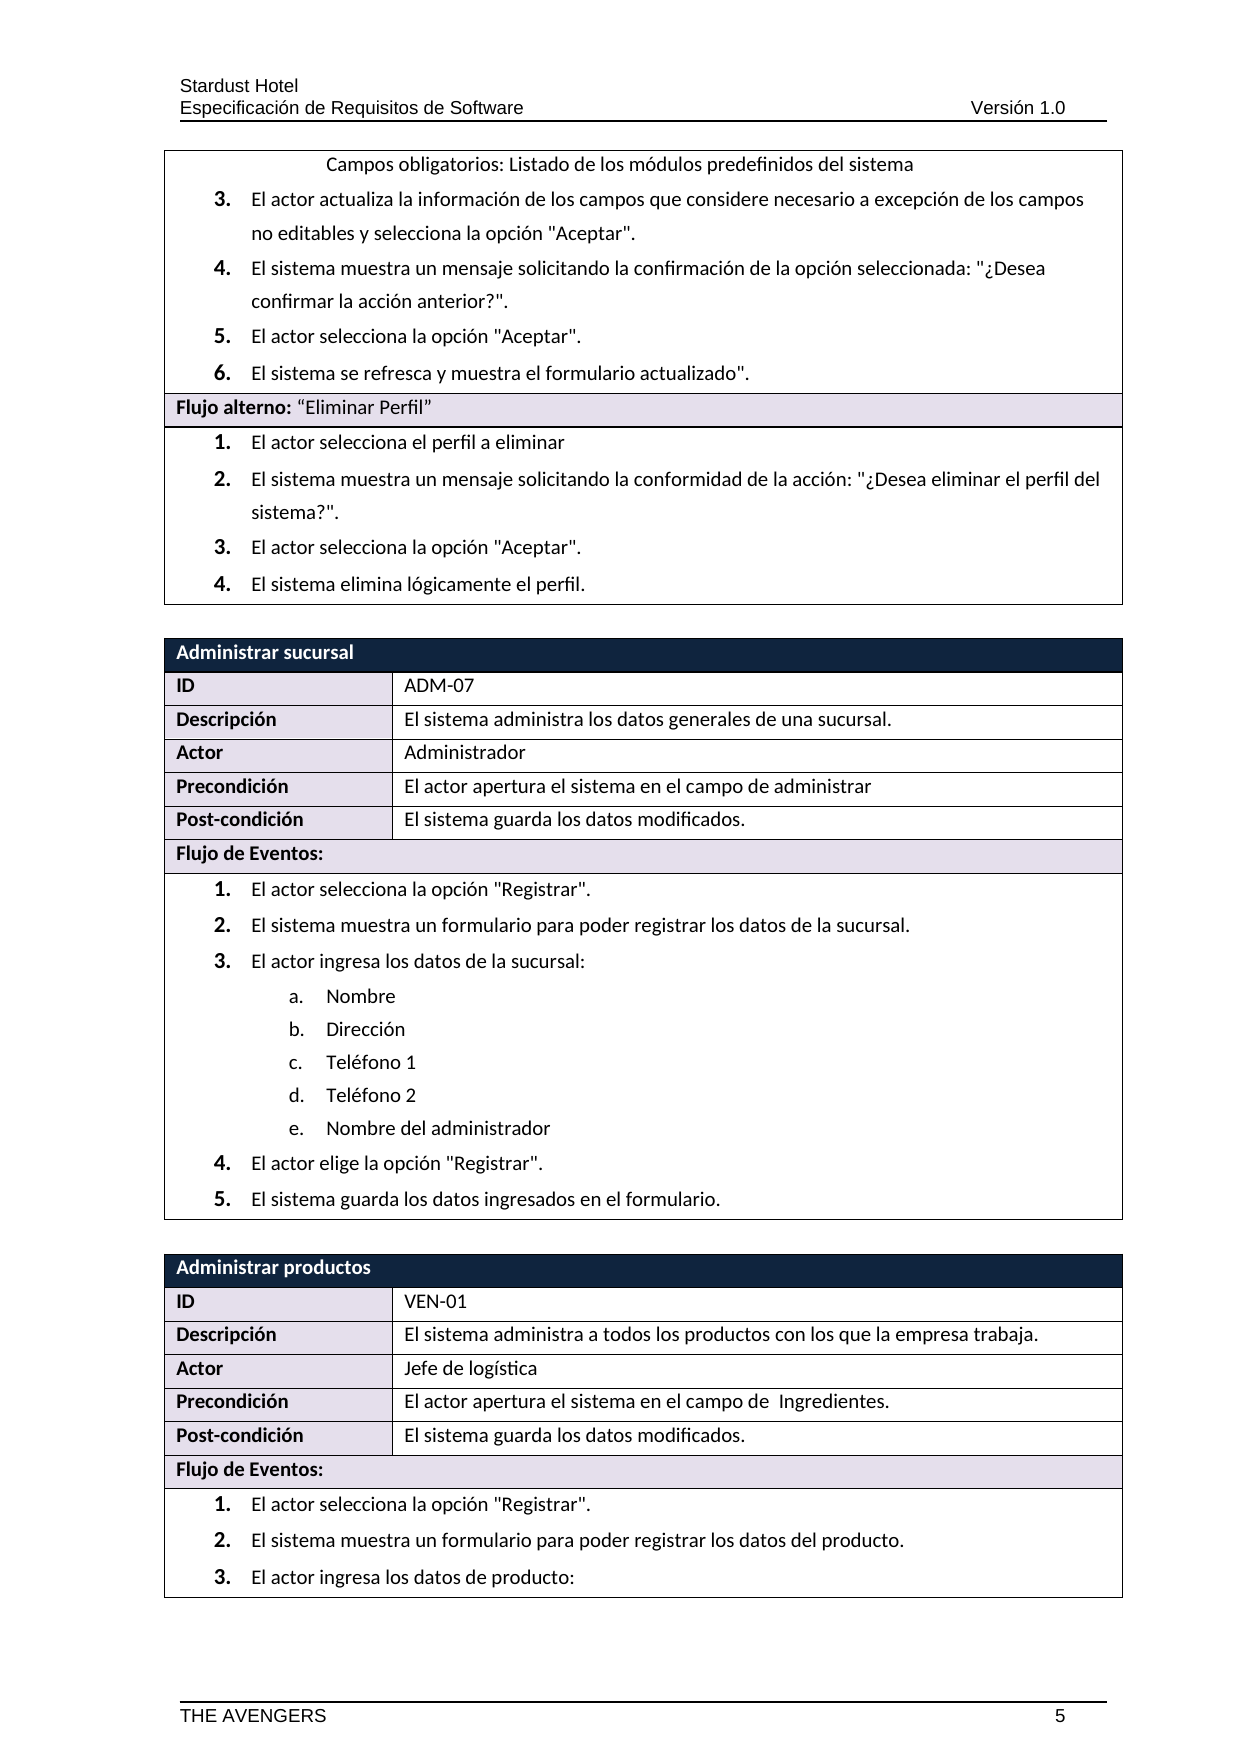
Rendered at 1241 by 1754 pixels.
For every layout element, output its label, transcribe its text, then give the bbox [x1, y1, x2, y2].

table_cell El sistema administra a todos los productos con los que la empresa trabaja. [393, 1322, 1122, 1354]
table_cell Administrador [393, 740, 1122, 772]
table_cell Flujo de Eventos: [165, 1456, 1122, 1488]
table_cell Descripción [165, 706, 392, 738]
table_cell Descripción [165, 1322, 392, 1354]
table_cell El actor apertura el sistema en el campo de administrar [393, 773, 1122, 806]
table_cell Flujo alterno: “Eliminar Perfil” [165, 394, 1122, 426]
table_cell ID [165, 673, 392, 705]
table_cell Flujo de Eventos: [165, 840, 1122, 873]
table_cell Jefe de logística [393, 1355, 1122, 1388]
table_cell El actor apertura el sistema en el campo de Ingredientes. [393, 1389, 1122, 1421]
table_cell VEN-01 [393, 1288, 1122, 1321]
table_header Administrar sucursal [165, 639, 1122, 671]
table_cell Post-condición [165, 807, 392, 839]
table_cell Precondición [165, 1389, 392, 1421]
table_header Administrar productos [165, 1255, 1122, 1287]
table_cell ADM-07 [393, 673, 1122, 705]
table_cell El sistema guarda los datos modificados. [393, 807, 1122, 839]
table_cell Actor [165, 740, 392, 772]
table_cell Post-condición [165, 1422, 392, 1455]
table_cell El sistema guarda los datos modificados. [393, 1422, 1122, 1455]
table_cell Precondición [165, 773, 392, 806]
table_cell El actor selecciona la opción "Registrar". El sistema muestra un formulario para poder registrar los datos de la sucursal. El actor ingresa los datos de la sucursal: Nombre Dirección Teléfono 1 Teléfono 2 Nombre del administrador El actor elige la opción "Registrar". El sistema guarda los datos ingresados en el formulario. [165, 874, 1122, 1219]
table_cell Actor [165, 1355, 392, 1388]
table_cell El sistema administra los datos generales de una sucursal. [393, 706, 1122, 738]
table_cell ID [165, 1288, 392, 1321]
